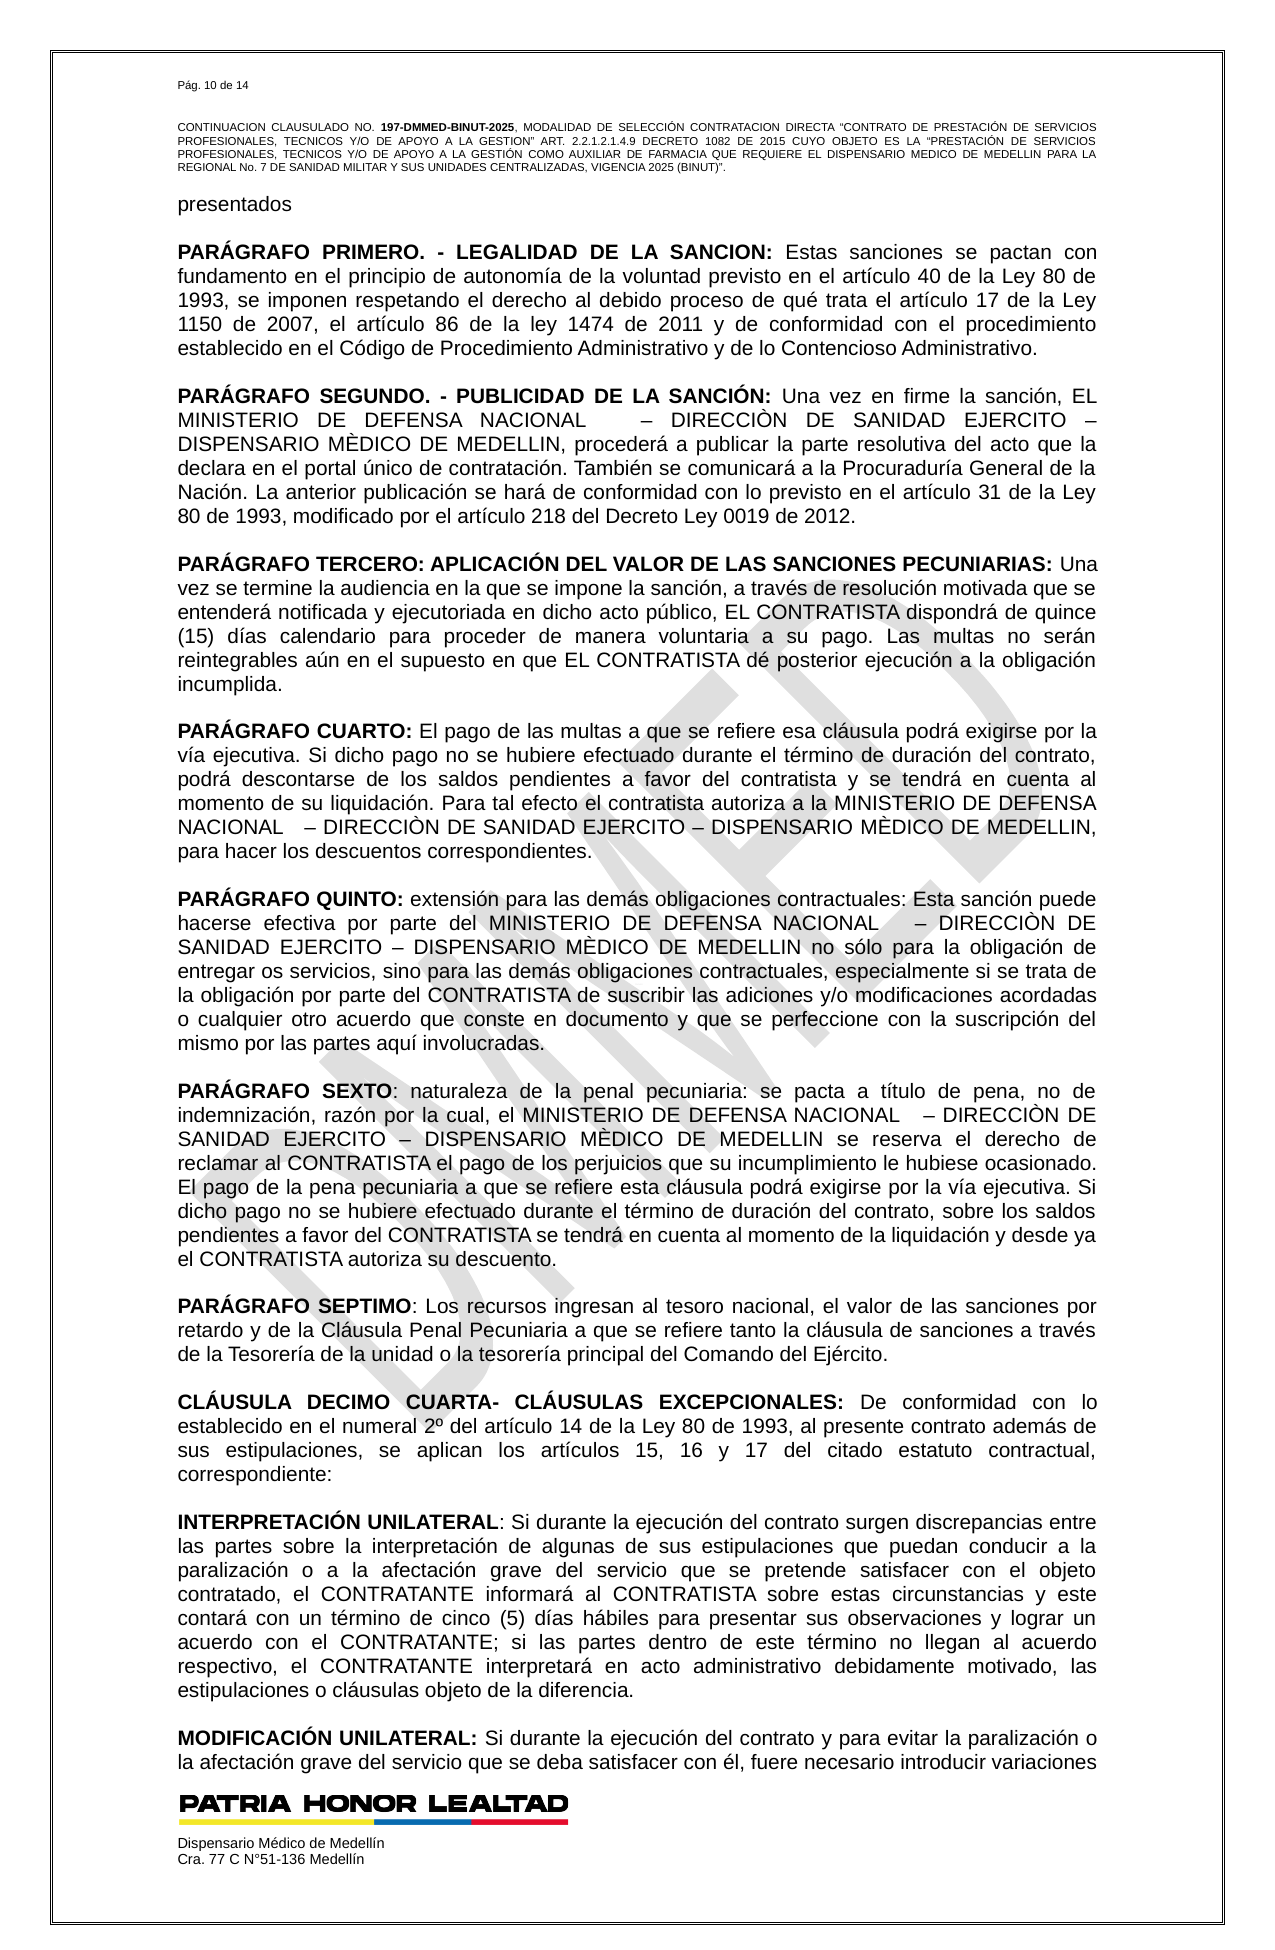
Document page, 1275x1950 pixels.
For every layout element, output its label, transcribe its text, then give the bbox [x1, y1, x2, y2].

text PARÁGRAFO CUARTO: El pago de las multas a que se refiere esa cláusula podrá exigirse por la vía ejecutiva. Si dicho pago no se hubiere efectuado durante el término de duración del contrato, podrá descontarse de los saldos pendientes a favor del contratista y se tendrá en cuenta al momento de su liquidación. Para tal efecto el contratista autoriza a la MINISTERIO DE DEFENSA NACIONAL – DIRECCIÒN DE SANIDAD EJERCITO – DISPENSARIO MÈDICO DE MEDELLIN, para hacer los descuentos correspondientes. [177, 719, 1098, 863]
text PARÁGRAFO PRIMERO. - LEGALIDAD DE LA SANCION: Estas sanciones se pactan con fundamento en el principio de autonomía de la voluntad previsto en el artículo 40 de la Ley 80 de 1993, se imponen respetando el derecho al debido proceso de qué trata el artículo 17 de la Ley 1150 de 2007, el artículo 86 de la ley 1474 de 2011 y de conformidad con el procedimiento establecido en el Código de Procedimiento Administrativo y de lo Contencioso Administrativo. [177, 240, 1098, 360]
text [177, 1726, 1098, 1773]
text CLÁUSULA DECIMO CUARTA- CLÁUSULAS EXCEPCIONALES: De conformidad con lo establecido en el numeral 2º del artículo 14 de la Ley 80 de 1993, al presente contrato además de sus estipulaciones, se aplican los artículos 15, 16 y 17 del citado estatuto contractual, correspondiente: [177, 1390, 1098, 1486]
picture [179, 1795, 569, 1825]
text INTERPRETACIÓN UNILATERAL: Si durante la ejecución del contrato surgen discrepancias entre las partes sobre la interpretación de algunas de sus estipulaciones que puedan conducir a la paralización o a la afectación grave del servicio que se pretende satisfacer con el objeto contratado, el CONTRATANTE informará al CONTRATISTA sobre estas circunstancias y este contará con un término de cinco (5) días hábiles para presentar sus observaciones y lograr un acuerdo con el CONTRATANTE; si las partes dentro de este término no llegan al acuerdo respectivo, el CONTRATANTE interpretará en acto administrativo debidamente motivado, las estipulaciones o cláusulas objeto de la diferencia. [177, 1510, 1098, 1702]
text PARÁGRAFO TERCERO: APLICACIÓN DEL VALOR DE LAS SANCIONES PECUNIARIAS: Una vez se termine la audiencia en la que se impone la sanción, a través de resolución motivada que se entenderá notificada y ejecutoriada en dicho acto público, EL CONTRATISTA dispondrá de quince (15) días calendario para proceder de manera voluntaria a su pago. Las multas no serán reintegrables aún en el supuesto en que EL CONTRATISTA dé posterior ejecución a la obligación incumplida. [177, 552, 1098, 695]
text PARÁGRAFO SEGUNDO. - PUBLICIDAD DE LA SANCIÓN: Una vez en firme la sanción, EL MINISTERIO DE DEFENSA NACIONAL – DIRECCIÒN DE SANIDAD EJERCITO – DISPENSARIO MÈDICO DE MEDELLIN, procederá a publicar la parte resolutiva del acto que la declara en el portal único de contratación. También se comunicará a la Procuraduría General de la Nación. La anterior publicación se hará de conformidad con lo previsto en el artículo 31 de la Ley 80 de 1993, modificado por el artículo 218 del Decreto Ley 0019 de 2012. [177, 384, 1098, 528]
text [177, 192, 1098, 216]
text PARÁGRAFO SEPTIMO: Los recursos ingresan al tesoro nacional, el valor de las sanciones por retardo y de la Cláusula Penal Pecuniaria a que se refiere tanto la cláusula de sanciones a través de la Tesorería de la unidad o la tesorería principal del Comando del Ejército. [177, 1294, 1098, 1366]
text PARÁGRAFO QUINTO: extensión para las demás obligaciones contractuales: Esta sanción puede hacerse efectiva por parte del MINISTERIO DE DEFENSA NACIONAL – DIRECCIÒN DE SANIDAD EJERCITO – DISPENSARIO MÈDICO DE MEDELLIN no sólo para la obligación de entregar os servicios, sino para las demás obligaciones contractuales, especialmente si se trata de la obligación por parte del CONTRATISTA de suscribir las adiciones y/o modificaciones acordadas o cualquier otro acuerdo que conste en documento y que se perfeccione con la suscripción del mismo por las partes aquí involucradas. [177, 887, 1098, 1055]
text PARÁGRAFO SEXTO: naturaleza de la penal pecuniaria: se pacta a título de pena, no de indemnización, razón por la cual, el MINISTERIO DE DEFENSA NACIONAL – DIRECCIÒN DE SANIDAD EJERCITO – DISPENSARIO MÈDICO DE MEDELLIN se reserva el derecho de reclamar al CONTRATISTA el pago de los perjuicios que su incumplimiento le hubiese ocasionado. El pago de la pena pecuniaria a que se refiere esta cláusula podrá exigirse por la vía ejecutiva. Si dicho pago no se hubiere efectuado durante el término de duración del contrato, sobre los saldos pendientes a favor del CONTRATISTA se tendrá en cuenta al momento de la liquidación y desde ya el CONTRATISTA autoriza su descuento. [177, 1079, 1098, 1270]
